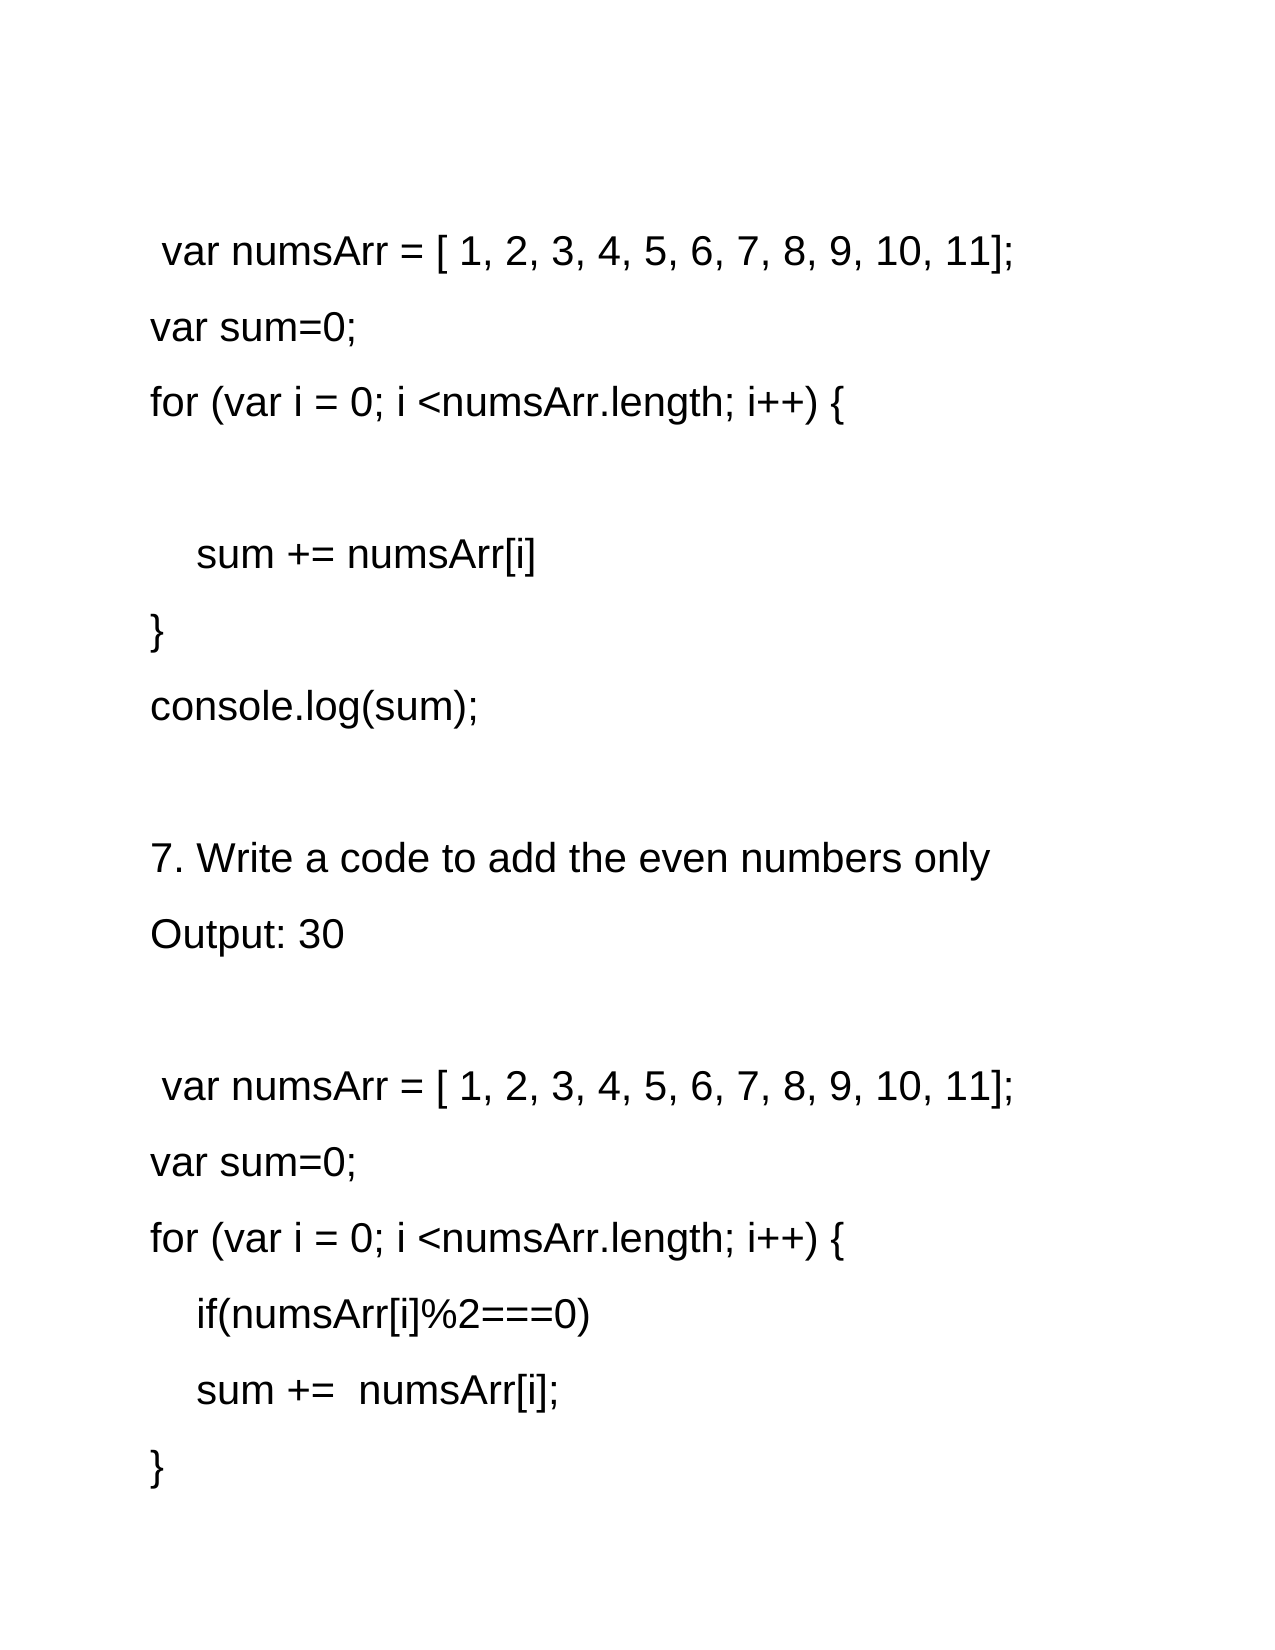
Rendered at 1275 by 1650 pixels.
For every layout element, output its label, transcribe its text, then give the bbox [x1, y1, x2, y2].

text for (var i = 0; i <numsArr.length; i++) { [150, 378, 1125, 426]
text sum += numsArr[i]; [150, 1365, 1125, 1413]
text console.log(sum); [150, 682, 1125, 729]
text } [150, 1441, 1125, 1489]
text Output: 30 [150, 909, 1125, 957]
text for (var i = 0; i <numsArr.length; i++) { [150, 1213, 1125, 1261]
text 7. Write a code to add the even numbers only [150, 833, 1125, 881]
text var numsArr = [ 1, 2, 3, 4, 5, 6, 7, 8, 9, 10, 11]; [150, 226, 1125, 274]
text } [150, 606, 1125, 653]
text sum += numsArr[i] [150, 530, 1125, 578]
text var sum=0; [150, 1137, 1125, 1185]
text var sum=0; [150, 302, 1125, 350]
text var numsArr = [ 1, 2, 3, 4, 5, 6, 7, 8, 9, 10, 11]; [150, 1061, 1125, 1109]
text if(numsArr[i]%2===0) [150, 1289, 1125, 1337]
